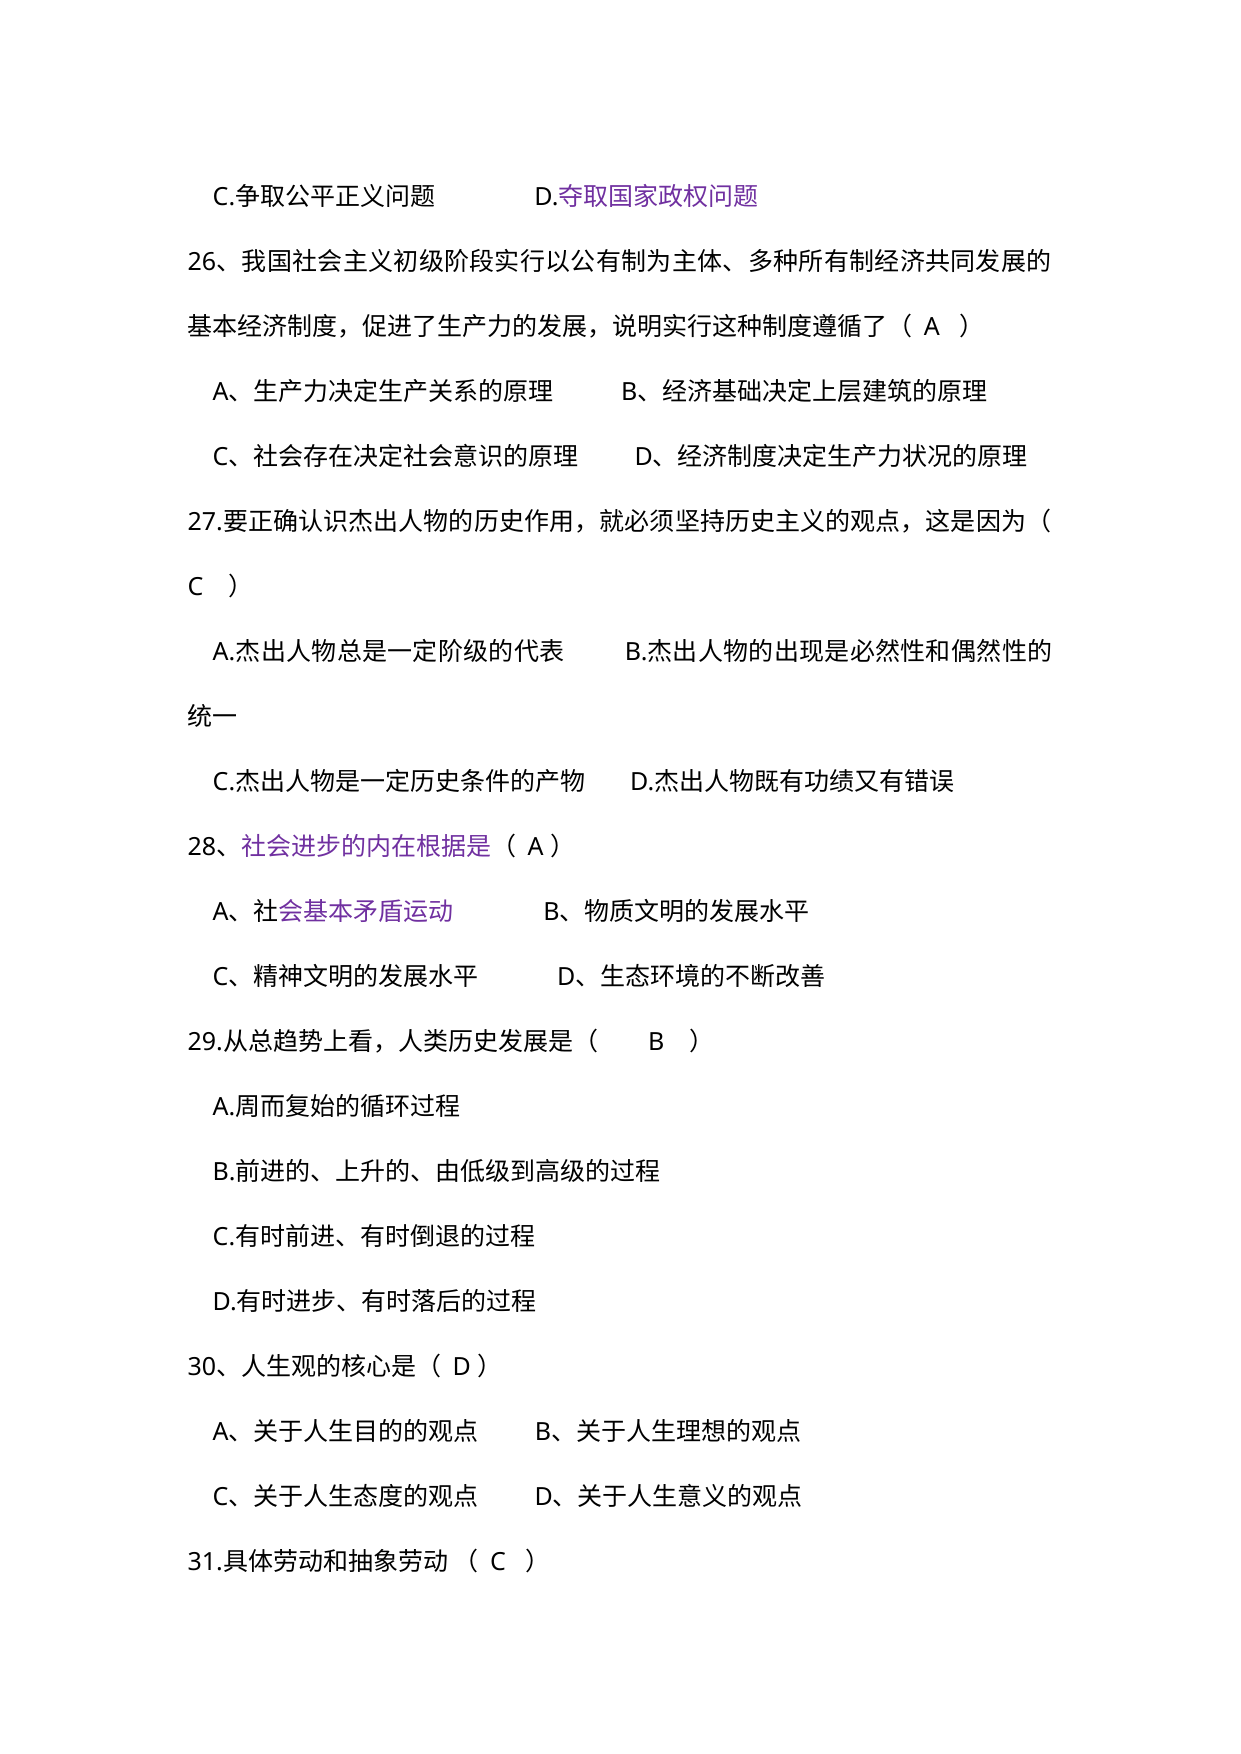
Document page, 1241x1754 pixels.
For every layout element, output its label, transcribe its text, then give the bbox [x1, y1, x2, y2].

text A.杰出人物总是一定阶级的代表 B.杰出人物的出现是必然性和偶然性的统一 [187, 617, 1053, 747]
text D.有时进步、有时落后的过程 [187, 1267, 1053, 1332]
text 31.具体劳动和抽象劳动 （ C ） [187, 1527, 1053, 1592]
text A、社会基本矛盾运动 B、物质文明的发展水平 [187, 877, 1053, 942]
text C、社会存在决定社会意识的原理 D、经济制度决定生产力状况的原理 [187, 422, 1053, 487]
text A.周而复始的循环过程 [187, 1072, 1053, 1137]
text 29.从总趋势上看，人类历史发展是（ B ） [187, 1007, 1053, 1072]
text 28、社会进步的内在根据是（ A ） [187, 812, 1053, 877]
text C.有时前进、有时倒退的过程 [187, 1202, 1053, 1267]
text B.前进的、上升的、由低级到高级的过程 [187, 1137, 1053, 1202]
text C、精神文明的发展水平 D、生态环境的不断改善 [187, 942, 1053, 1007]
text C.杰出人物是一定历史条件的产物 D.杰出人物既有功绩又有错误 [187, 747, 1053, 812]
text C.争取公平正义问题 D.夺取国家政权问题 [187, 162, 1053, 227]
text 26、我国社会主义初级阶段实行以公有制为主体、多种所有制经济共同发展的基本经济制度，促进了生产力的发展，说明实行这种制度遵循了（ A ） [187, 227, 1053, 357]
text A、关于人生目的的观点 B、关于人生理想的观点 [187, 1397, 1053, 1462]
text 30、人生观的核心是（ D ） [187, 1332, 1053, 1397]
text A、生产力决定生产关系的原理 B、经济基础决定上层建筑的原理 [187, 357, 1053, 422]
text 27.要正确认识杰出人物的历史作用，就必须坚持历史主义的观点，这是因为（ C ） [187, 487, 1053, 617]
text C、关于人生态度的观点 D、关于人生意义的观点 [187, 1462, 1053, 1527]
